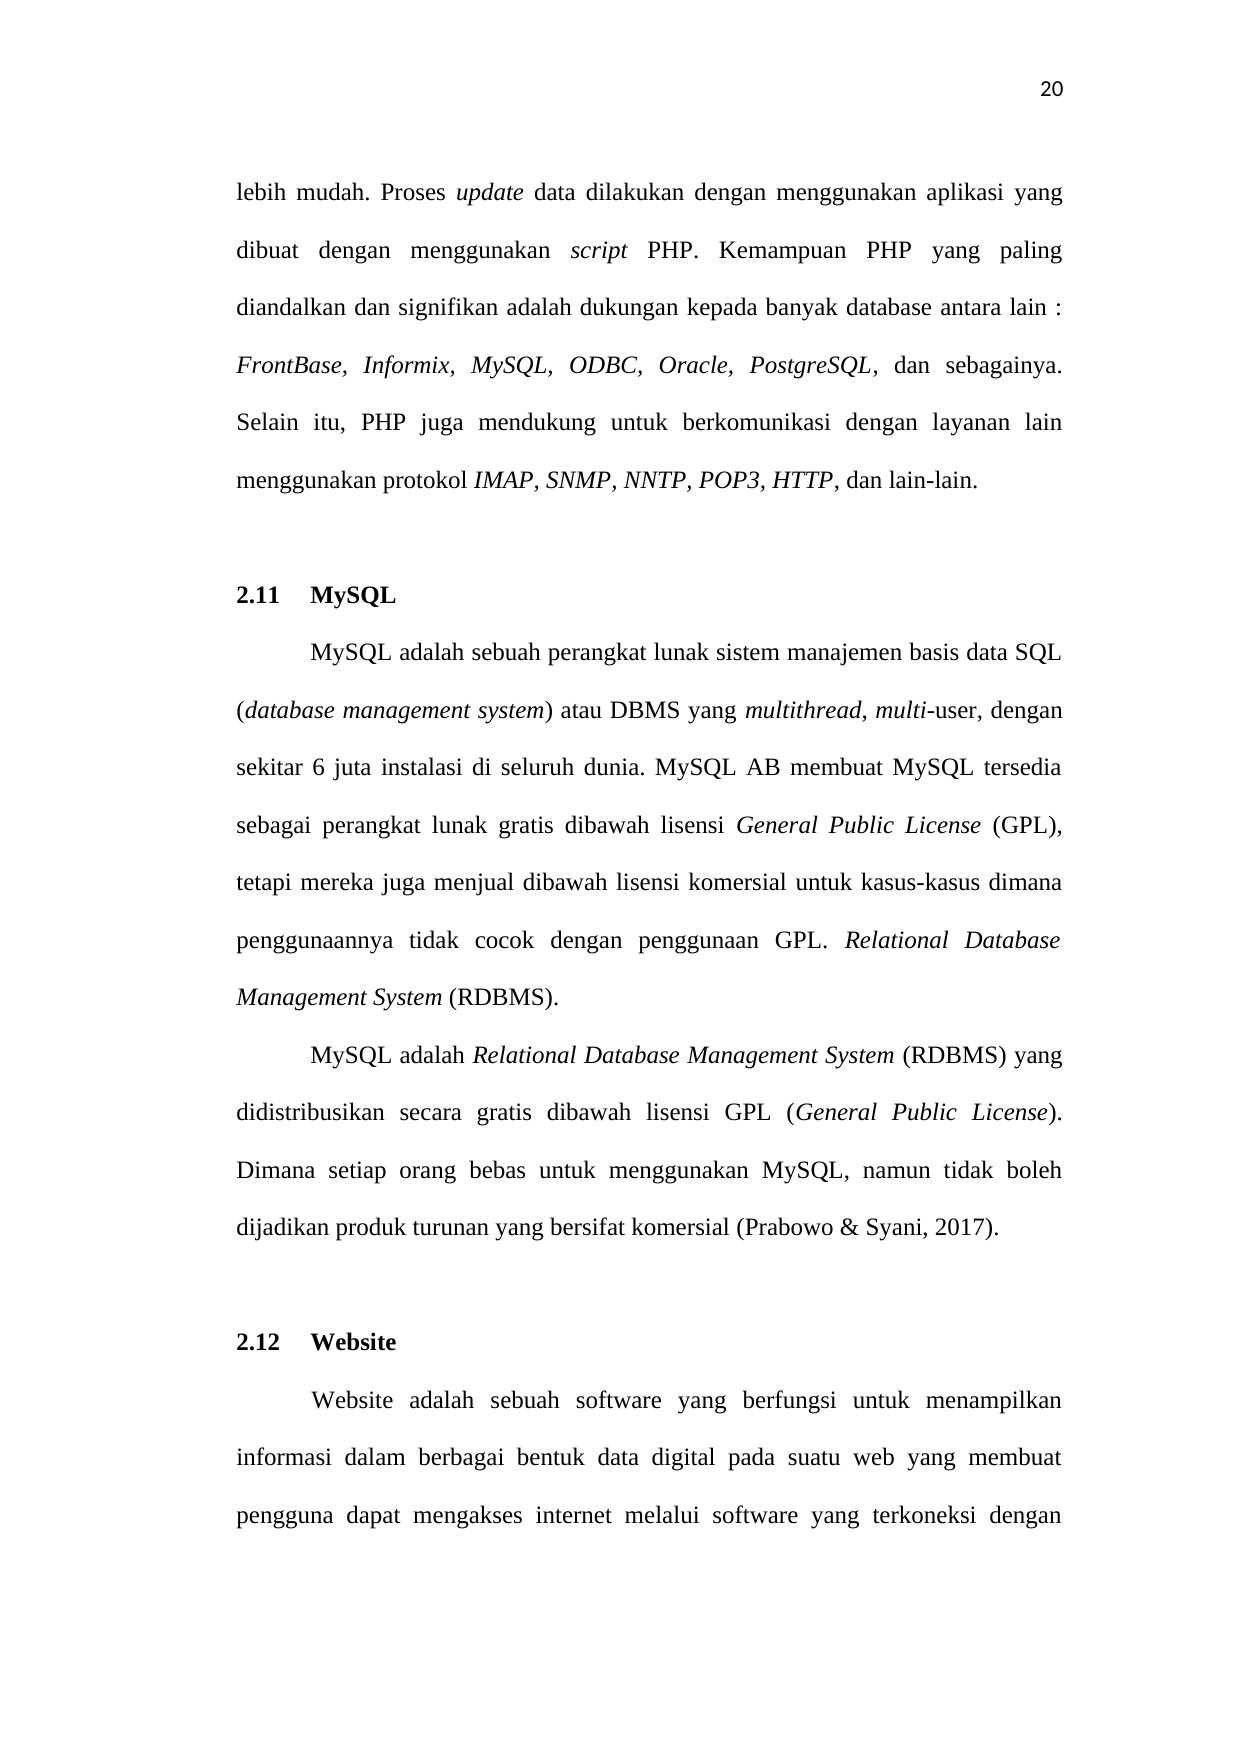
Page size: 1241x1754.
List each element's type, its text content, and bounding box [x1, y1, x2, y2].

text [236, 1385, 1063, 1528]
text MySQL adalah sebuah perangkat lunak sistem manajemen basis data SQL (database management system) atau DBMS yang multithread, multi-user, dengan sekitar 6 juta instalasi di seluruh dunia. MySQL AB membuat MySQL tersedia sebagai perangkat lunak gratis dibawah lisensi General Public License (GPL), tetapi mereka juga menjual dibawah lisensi komersial untuk kasus-kasus dimana penggunaannya tidak cocok dengan penggunaan GPL. Relational Database Management System (RDBMS). [236, 637, 1063, 1011]
text 2.12 Website [236, 1327, 1063, 1356]
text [236, 177, 1063, 493]
text MySQL adalah Relational Database Management System (RDBMS) yang didistribusikan secara gratis dibawah lisensi GPL (General Public License). Dimana setiap orang bebas untuk menggunakan MySQL, namun tidak boleh dijadikan produk turunan yang bersifat komersial . [236, 1040, 1063, 1241]
text 2.11 MySQL [236, 580, 1063, 608]
